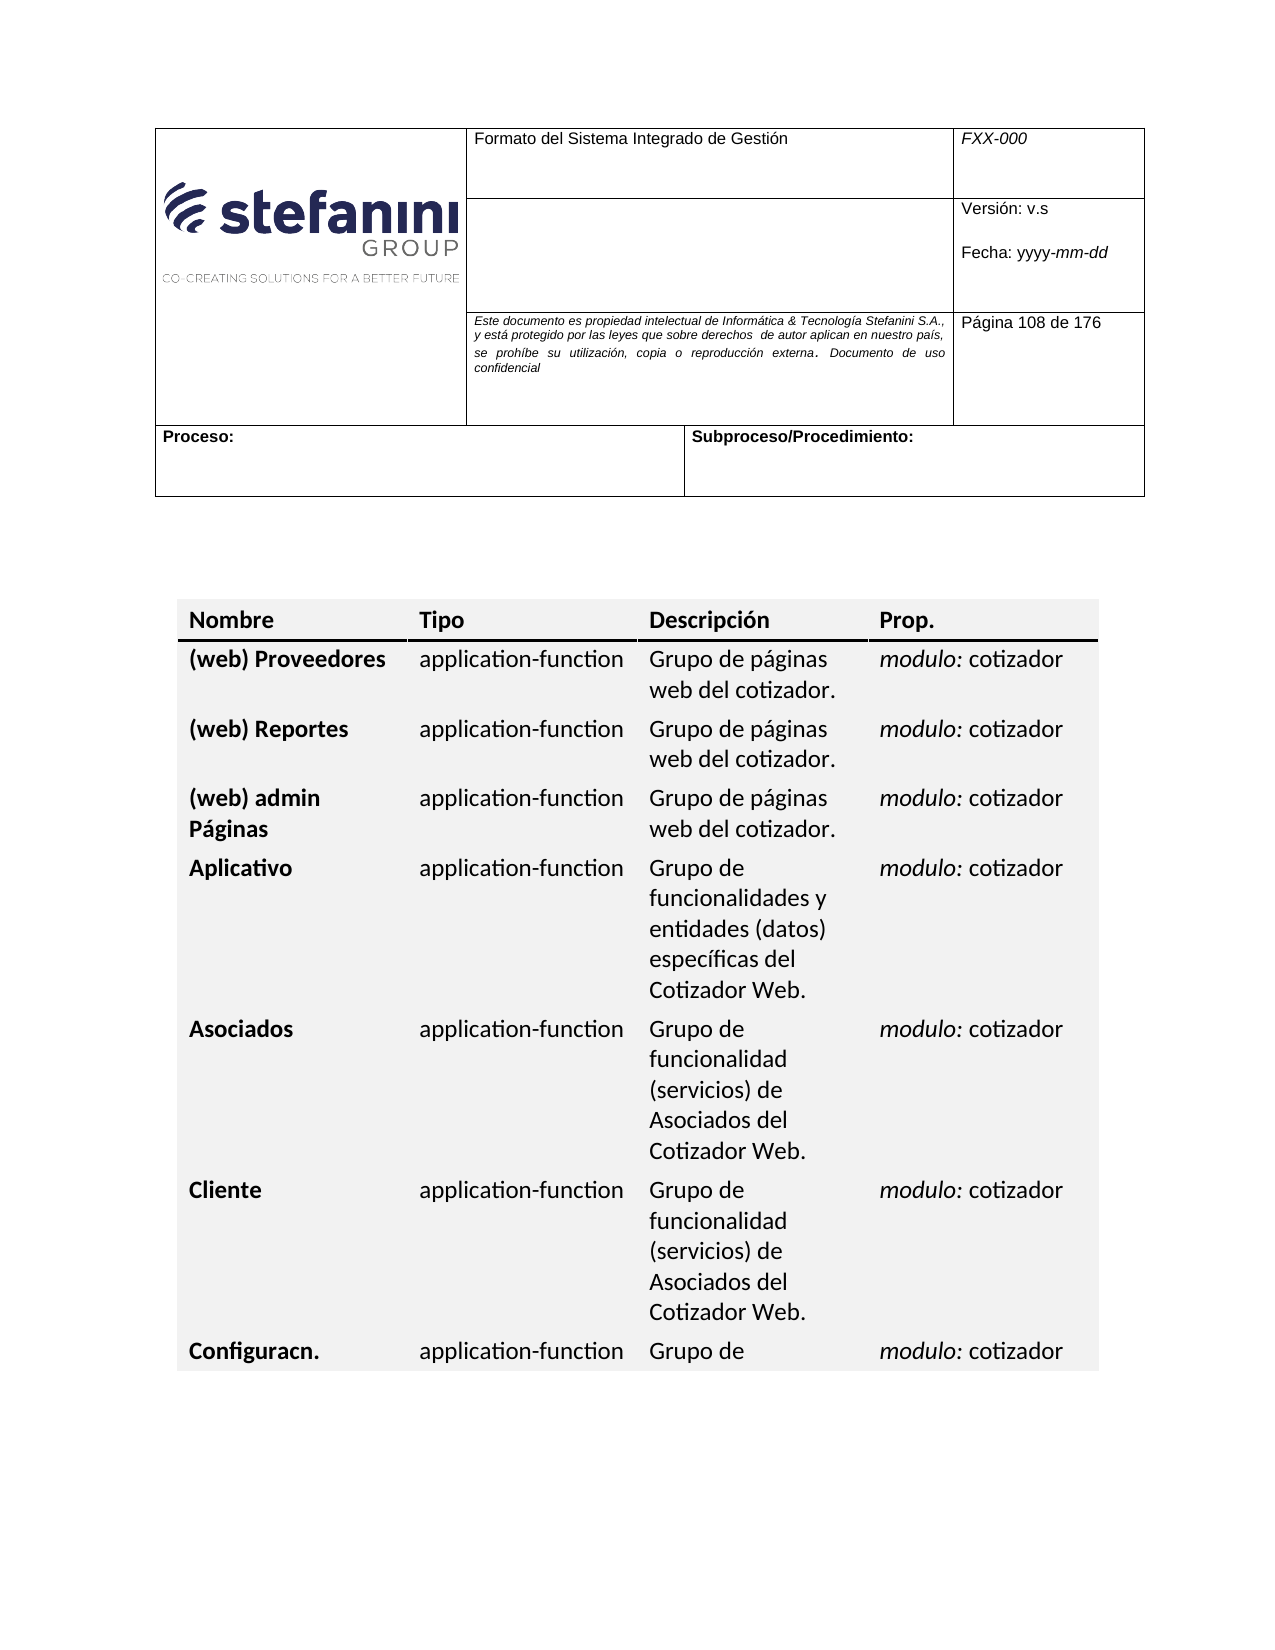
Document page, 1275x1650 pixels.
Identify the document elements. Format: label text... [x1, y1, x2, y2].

table_cell Grupo de funcionalidad (servicios) de Asociados del Cotizador Web. [638, 1171, 868, 1331]
table_cell Grupo de páginas web del cotizador. [638, 709, 868, 778]
table_cell (web) admin Páginas [178, 779, 407, 847]
table_cell application-function [408, 848, 637, 1008]
table_cell Asociados [178, 1009, 407, 1169]
table_cell Grupo de funcionalidad (servicios) de Asociados del Cotizador Web. [638, 1009, 868, 1169]
table_cell modulo: cotizador [869, 779, 1098, 847]
table_cell Grupo de funcionalidades y entidades (datos) específicas del Cotizador Web. [638, 848, 868, 1008]
table_cell modulo: cotizador [869, 709, 1098, 778]
table_cell (web) Proveedores [178, 642, 407, 708]
table_cell modulo: cotizador [869, 1332, 1098, 1370]
table_cell modulo: cotizador [869, 1171, 1098, 1331]
table_cell Cliente [178, 1171, 407, 1331]
table_header Tipo [408, 600, 637, 638]
table_cell application-function [408, 779, 637, 847]
picture [162, 182, 460, 286]
table_cell modulo: cotizador [869, 1009, 1098, 1169]
table_header Prop. [869, 600, 1098, 638]
table_cell application-function [408, 642, 637, 708]
table_cell modulo: cotizador [869, 848, 1098, 1008]
table_header Descripción [638, 600, 868, 638]
table_cell application-function [408, 709, 637, 778]
table_cell Grupo de páginas web del cotizador. [638, 642, 868, 708]
table_cell modulo: cotizador [869, 642, 1098, 708]
table_cell application-function [408, 1171, 637, 1331]
table_cell Aplicativo [178, 848, 407, 1008]
table_header Nombre [178, 600, 407, 638]
table_cell Grupo de páginas web del cotizador. [638, 779, 868, 847]
table_cell Configuracn. [178, 1332, 407, 1370]
table_cell application-function [408, 1009, 637, 1169]
table_cell application-function [408, 1332, 637, 1370]
table_cell Grupo de funcionalidad (servicios) de Planes de Configuración del Cotizador Web. [638, 1332, 868, 1370]
table_cell (web) Reportes [178, 709, 407, 778]
